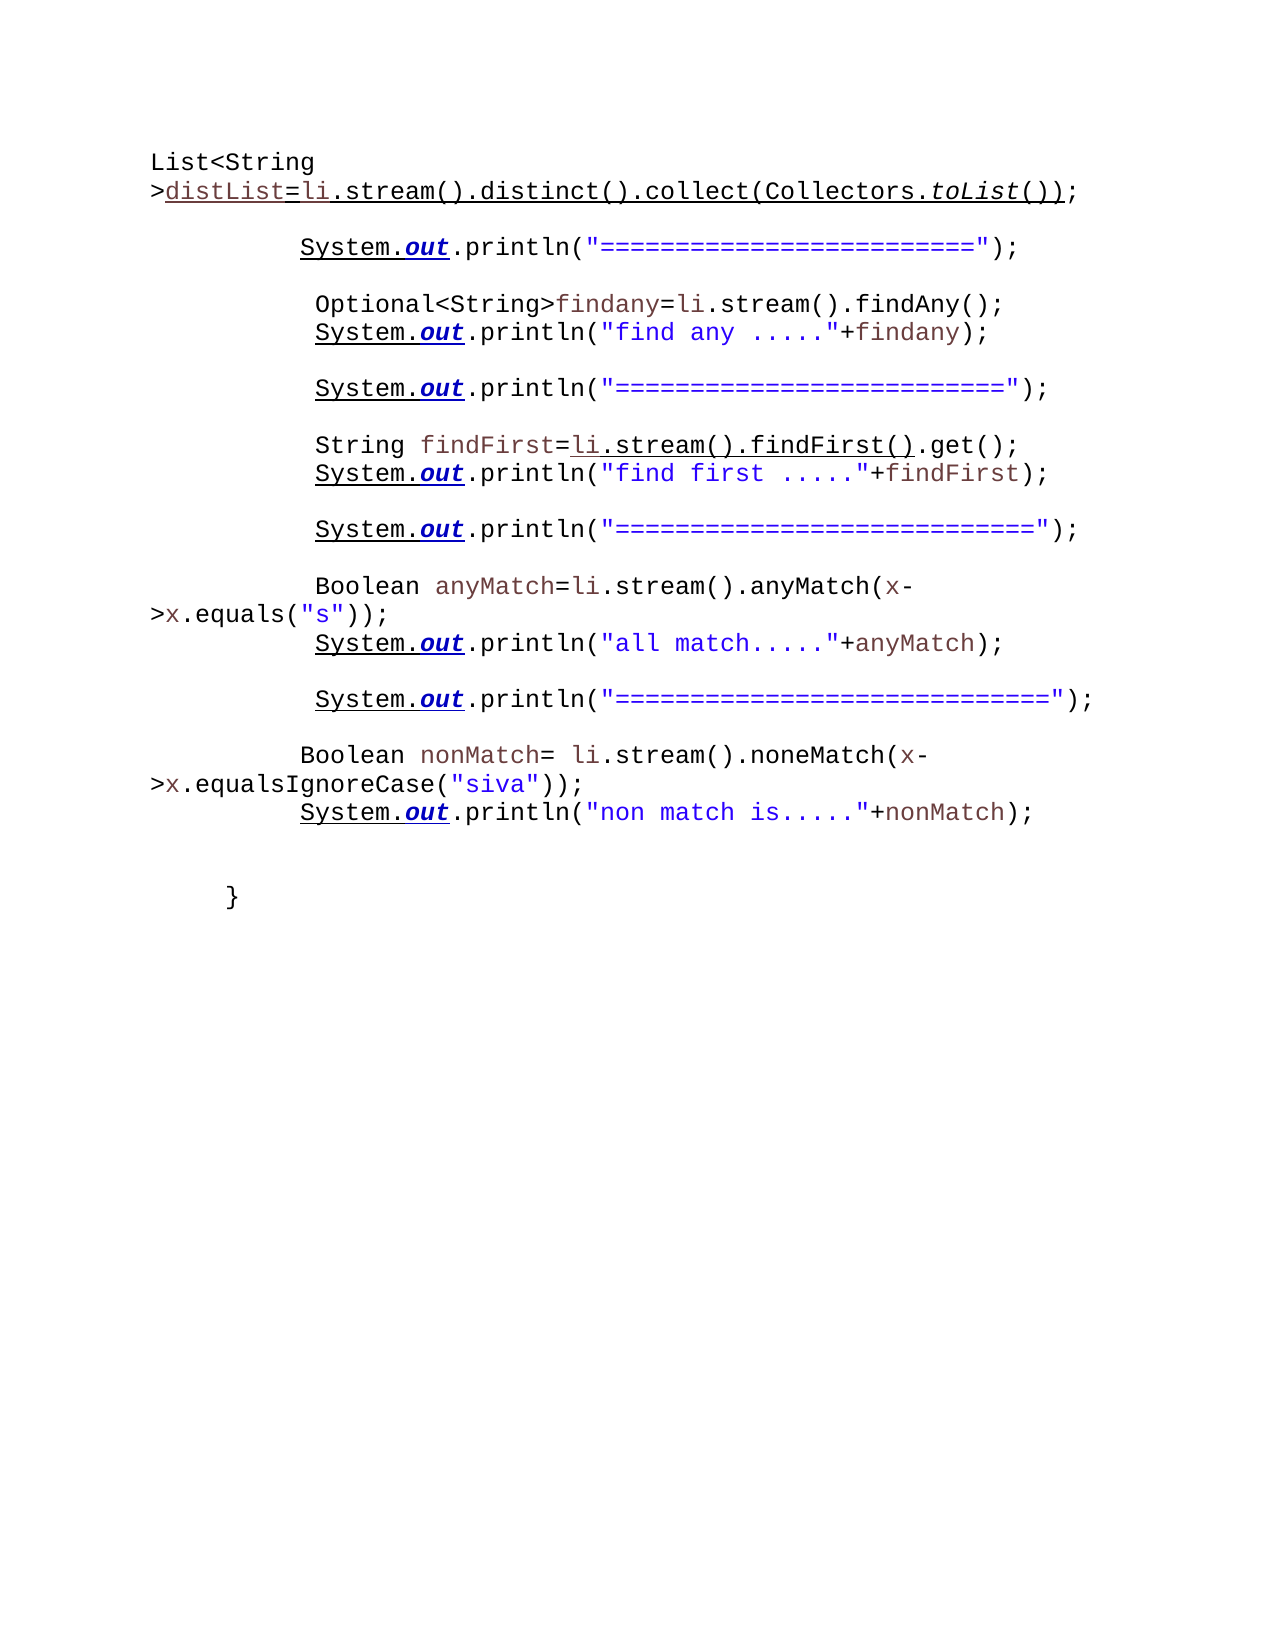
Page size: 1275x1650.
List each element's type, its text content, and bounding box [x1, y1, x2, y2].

text String findFirst=li.stream().findFirst().get(); [150, 432, 1125, 461]
text System.out.println("find any ....."+findany); [150, 320, 1125, 348]
text System.out.println("find first ....."+findFirst); [150, 461, 1125, 489]
text System.out.println("non match is....."+nonMatch); [150, 799, 1125, 828]
text Optional<String>findany=li.stream().findAny(); [150, 291, 1125, 320]
text System.out.println("=========================="); [150, 376, 1125, 404]
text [150, 150, 1125, 207]
text System.out.println("============================="); [150, 686, 1125, 715]
text } [150, 884, 1125, 912]
text Boolean nonMatch= li.stream().noneMatch(x->x.equalsIgnoreCase("siva")); [150, 743, 1125, 799]
text Boolean anyMatch=li.stream().anyMatch(x->x.equals("s")); [150, 573, 1125, 630]
text System.out.println("========================="); [150, 235, 1125, 263]
text System.out.println("============================"); [150, 517, 1125, 545]
text System.out.println("all match....."+anyMatch); [150, 630, 1125, 658]
